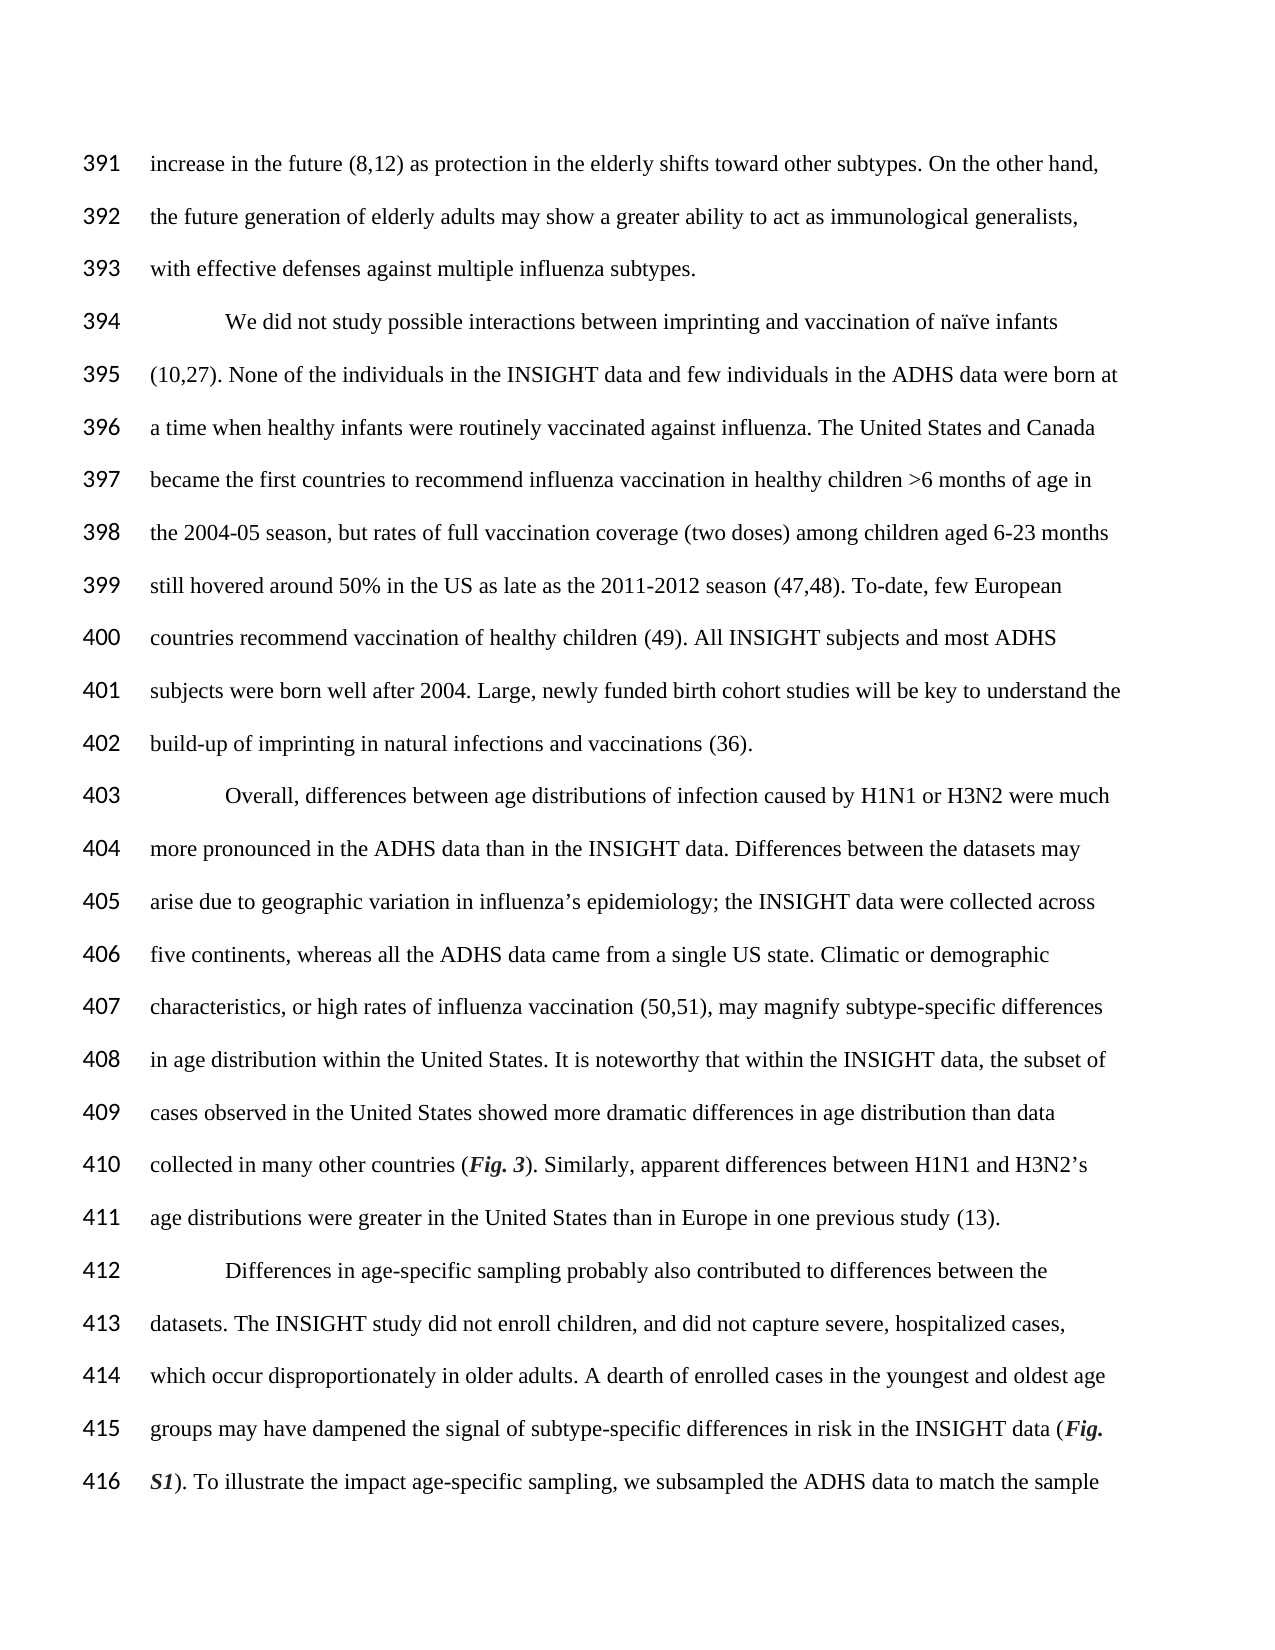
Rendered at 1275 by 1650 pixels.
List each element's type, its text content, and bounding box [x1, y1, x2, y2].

text Overall, differences between age distributions of infection caused by H1N1 or H3N2 were much more pronounced in the ADHS data than in the INSIGHT data. Differences between the datasets may arise due to geographic variation in influenza’s epidemiology; the INSIGHT data were collected across five continents, whereas all the ADHS data came from a single US state. Climatic or demographic characteristics, or high rates of influenza vaccination (50,51), may magnify subtype-specific differences in age distribution within the United States. It is noteworthy that within the INSIGHT data, the subset of cases observed in the United States showed more dramatic differences in age distribution than data collected in many other countries (Fig. 3). Similarly, apparent differences between H1N1 and H3N2’s age distributions were greater in the United States than in Europe in one previous study (13). [150, 782, 1125, 1231]
text We did not study possible interactions between imprinting and vaccination of naïve infants (10,27). None of the individuals in the INSIGHT data and few individuals in the ADHS data were born at a time when healthy infants were routinely vaccinated against influenza. The United States and Canada became the first countries to recommend influenza vaccination in healthy children >6 months of age in the 2004-05 season, but rates of full vaccination coverage (two doses) among children aged 6-23 months still hovered around 50% in the US as late as the 2011-2012 season (47,48). To-date, few European countries recommend vaccination of healthy children (49). All INSIGHT subjects and most ADHS subjects were born well after 2004. Large, newly funded birth cohort studies will be key to understand the build-up of imprinting in natural infections and vaccinations (36). [150, 308, 1125, 756]
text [150, 150, 1125, 282]
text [150, 1257, 1125, 1494]
